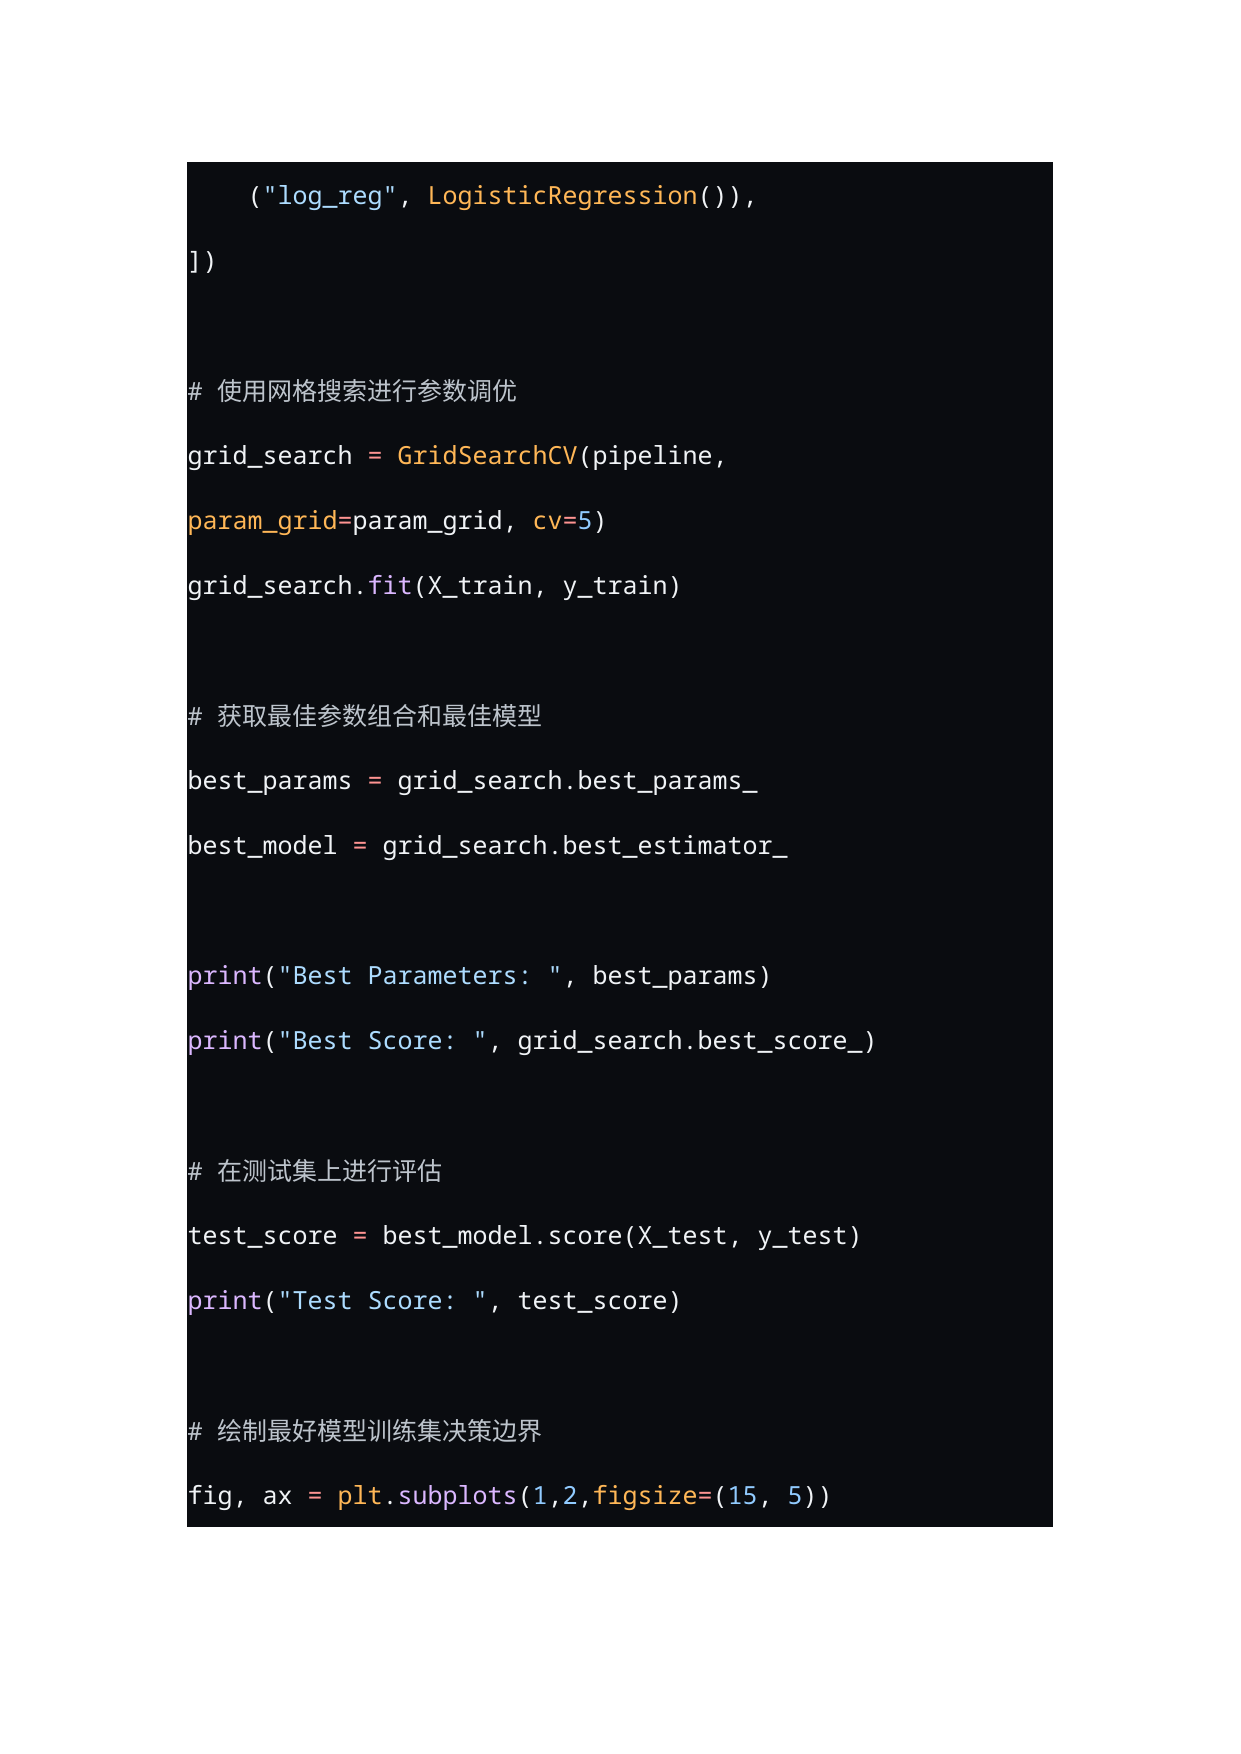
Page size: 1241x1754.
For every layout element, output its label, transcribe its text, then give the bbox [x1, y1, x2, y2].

text ]) [187, 227, 1053, 292]
text # 在测试集上进行评估 [187, 1137, 1053, 1202]
text print("Best Parameters: ", best_params) [187, 942, 1053, 1007]
text print("Best Score: ", grid_search.best_score_) [187, 1007, 1053, 1072]
text # 获取最佳参数组合和最佳模型 [187, 682, 1053, 747]
text print("Test Score: ", test_score) [187, 1267, 1053, 1332]
text # 绘制最好模型训练集决策边界 [187, 1397, 1053, 1462]
text fig, ax = plt.subplots(1,2,figsize=(15, 5)) [187, 1462, 1053, 1527]
text best_params = grid_search.best_params_ [187, 747, 1053, 812]
text test_score = best_model.score(X_test, y_test) [187, 1202, 1053, 1267]
text grid_search = GridSearchCV(pipeline, param_grid=param_grid, cv=5) [187, 422, 1053, 552]
text # 使用网格搜索进行参数调优 [187, 357, 1053, 422]
text ("log_reg", LogisticRegression()), [187, 162, 1053, 227]
text grid_search.fit(X_train, y_train) [187, 552, 1053, 617]
text best_model = grid_search.best_estimator_ [187, 812, 1053, 877]
